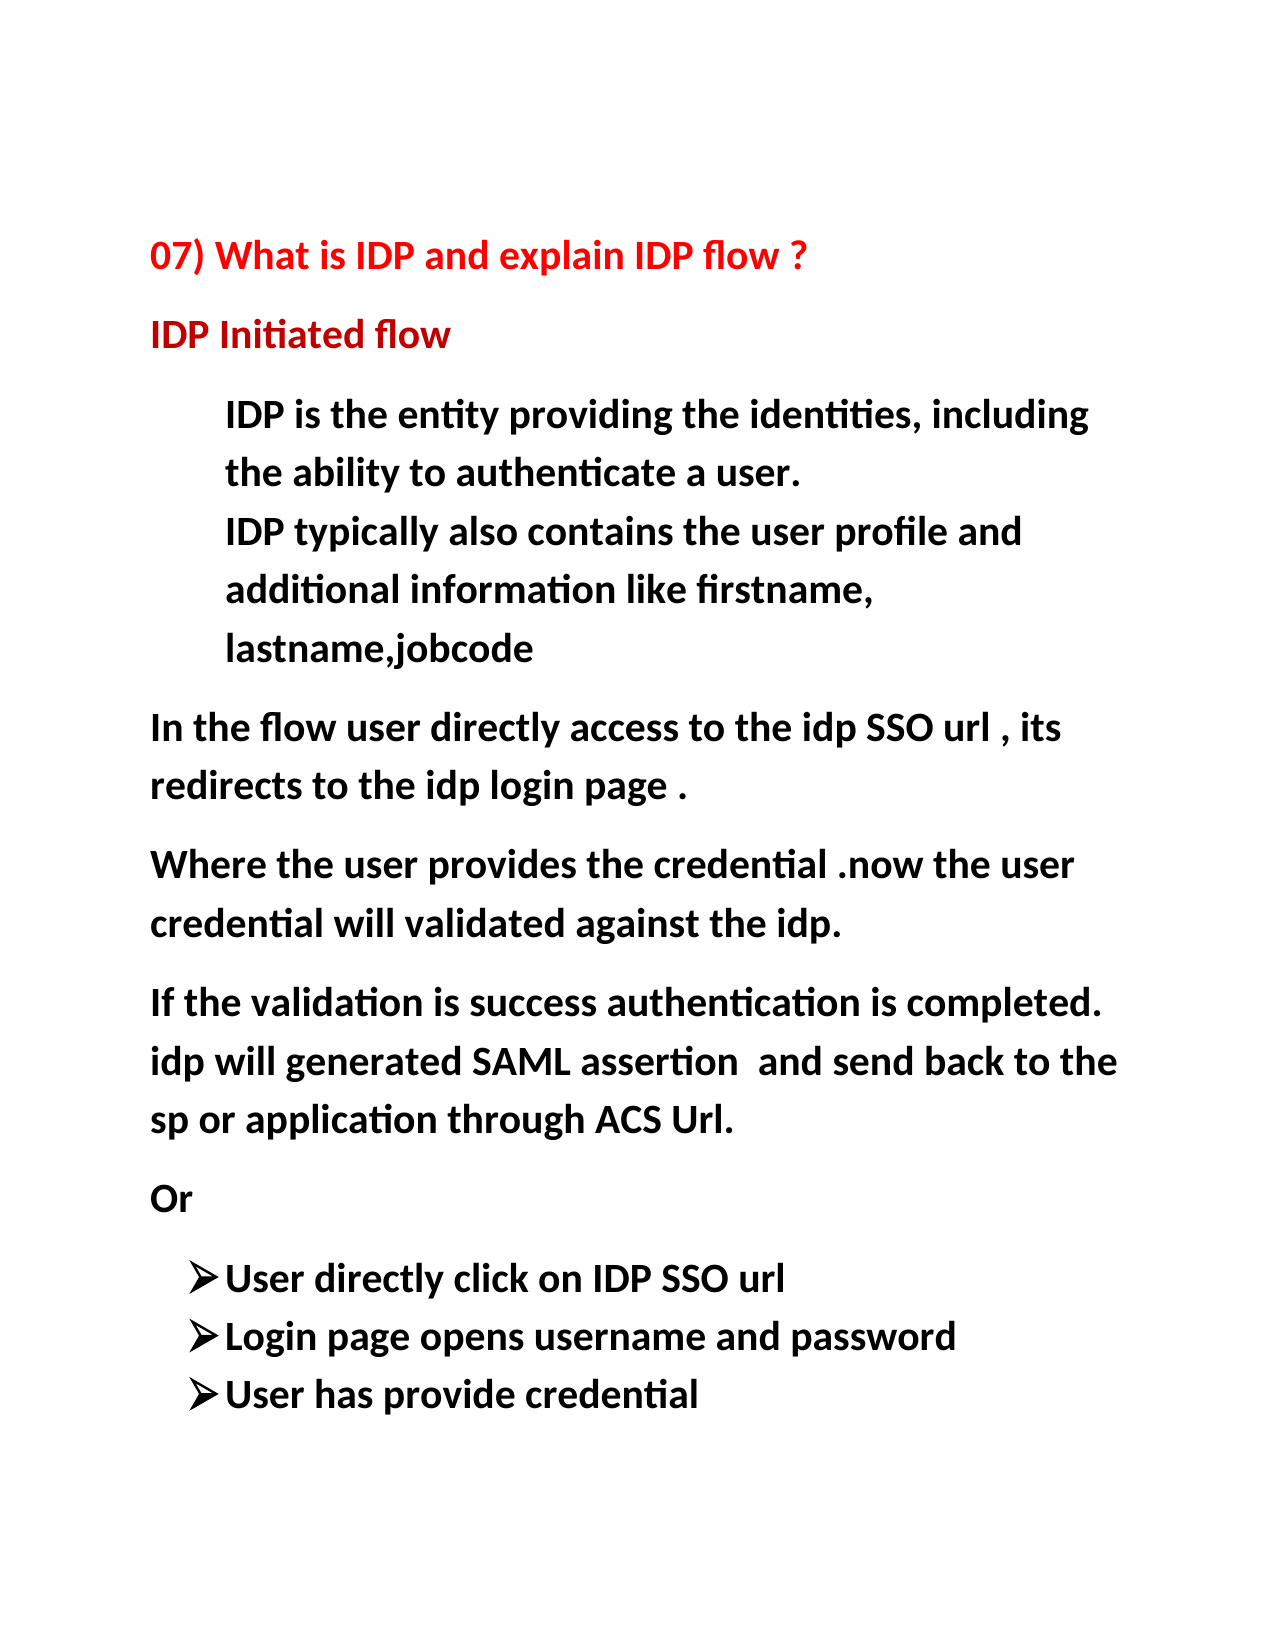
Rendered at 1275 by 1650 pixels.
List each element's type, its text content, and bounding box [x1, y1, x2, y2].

text In the flow user directly access to the idp SSO url , its redirects to the idp login page . [150, 701, 1125, 810]
text Or [150, 1172, 1125, 1223]
list User has provide credential [187, 1368, 1125, 1419]
text IDP Initiated flow [150, 308, 1125, 359]
list Login page opens username and password [187, 1310, 1125, 1361]
list IDP typically also contains the user profile and additional information like firstname, lastname,jobcode [225, 505, 1125, 672]
list User directly click on IDP SSO url [187, 1252, 1125, 1302]
list IDP is the entity providing the identities, including the ability to authenticate a user. [225, 388, 1125, 497]
text 07) What is IDP and explain IDP flow ? [150, 229, 1125, 280]
text If the validation is success authentication is completed. idp will generated SAML assertion and send back to the sp or application through ACS Url. [150, 976, 1125, 1144]
text Where the user provides the credential .now the user credential will validated against the idp. [150, 838, 1125, 948]
